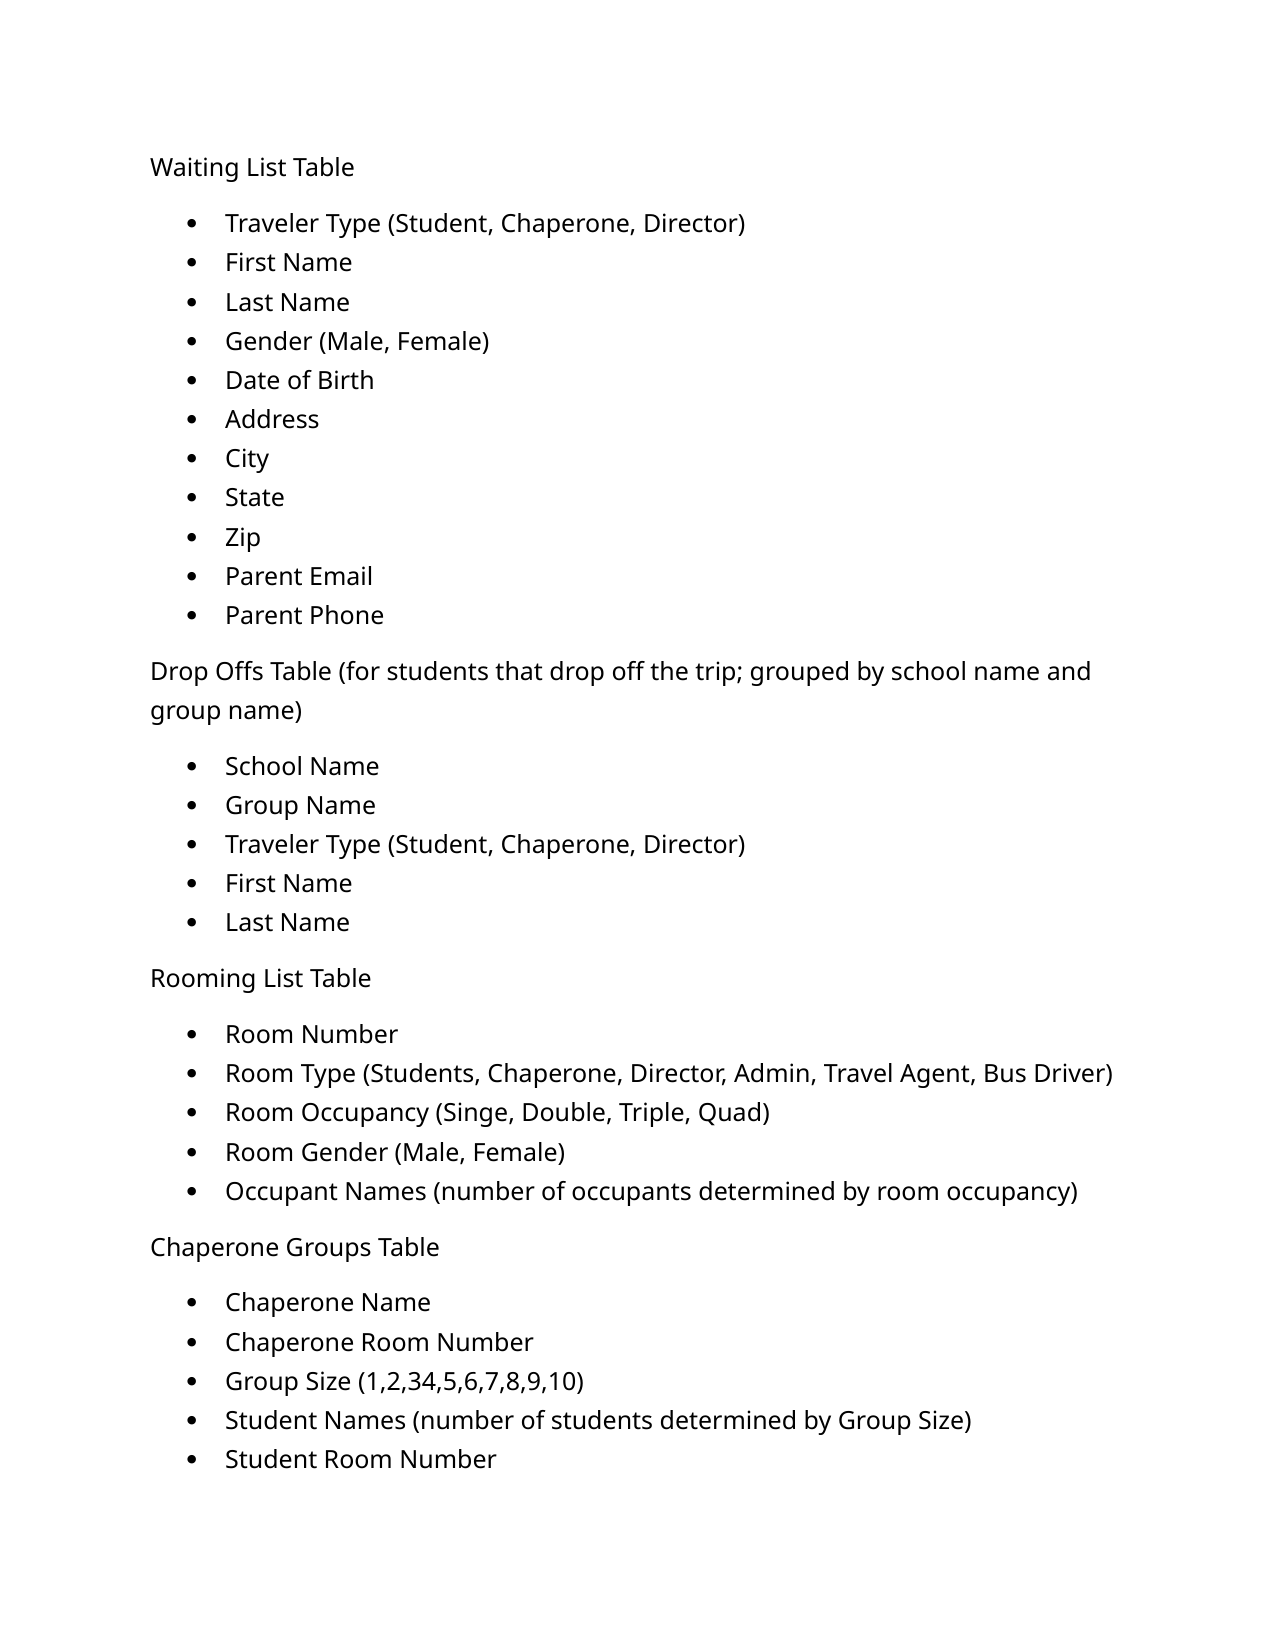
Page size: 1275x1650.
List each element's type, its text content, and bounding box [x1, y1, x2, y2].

list Gender (Male, Female) [187, 323, 1125, 357]
list Room Number [187, 1017, 1125, 1051]
list Group Size (1,2,34,5,6,7,8,9,10) [187, 1363, 1125, 1397]
text Chaperone Groups Table [150, 1229, 1125, 1263]
list State [187, 480, 1125, 514]
text Waiting List Table [150, 150, 1125, 184]
list Date of Birth [187, 362, 1125, 397]
list School Name [187, 748, 1125, 782]
list Traveler Type (Student, Chaperone, Director) [187, 827, 1125, 861]
list Last Name [187, 284, 1125, 318]
list Chaperone Name [187, 1285, 1125, 1319]
list Room Type (Students, Chaperone, Director, Admin, Travel Agent, Bus Driver) [187, 1056, 1125, 1090]
list Group Name [187, 787, 1125, 822]
text Drop Offs Table (for students that drop off the trip; grouped by school name and group name) [150, 653, 1125, 727]
list Last Name [187, 905, 1125, 939]
list Student Names (number of students determined by Group Size) [187, 1402, 1125, 1437]
list Zip [187, 519, 1125, 553]
list Room Gender (Male, Female) [187, 1134, 1125, 1168]
list Chaperone Room Number [187, 1324, 1125, 1358]
list Parent Email [187, 558, 1125, 592]
list City [187, 441, 1125, 475]
list Traveler Type (Student, Chaperone, Director) [187, 206, 1125, 240]
list Occupant Names (number of occupants determined by room occupancy) [187, 1173, 1125, 1207]
list Address [187, 402, 1125, 436]
list First Name [187, 866, 1125, 900]
list Student Room Number [187, 1442, 1125, 1476]
list Room Occupancy (Singe, Double, Triple, Quad) [187, 1095, 1125, 1129]
list First Name [187, 245, 1125, 279]
text Rooming List Table [150, 961, 1125, 995]
list Parent Phone [187, 597, 1125, 632]
